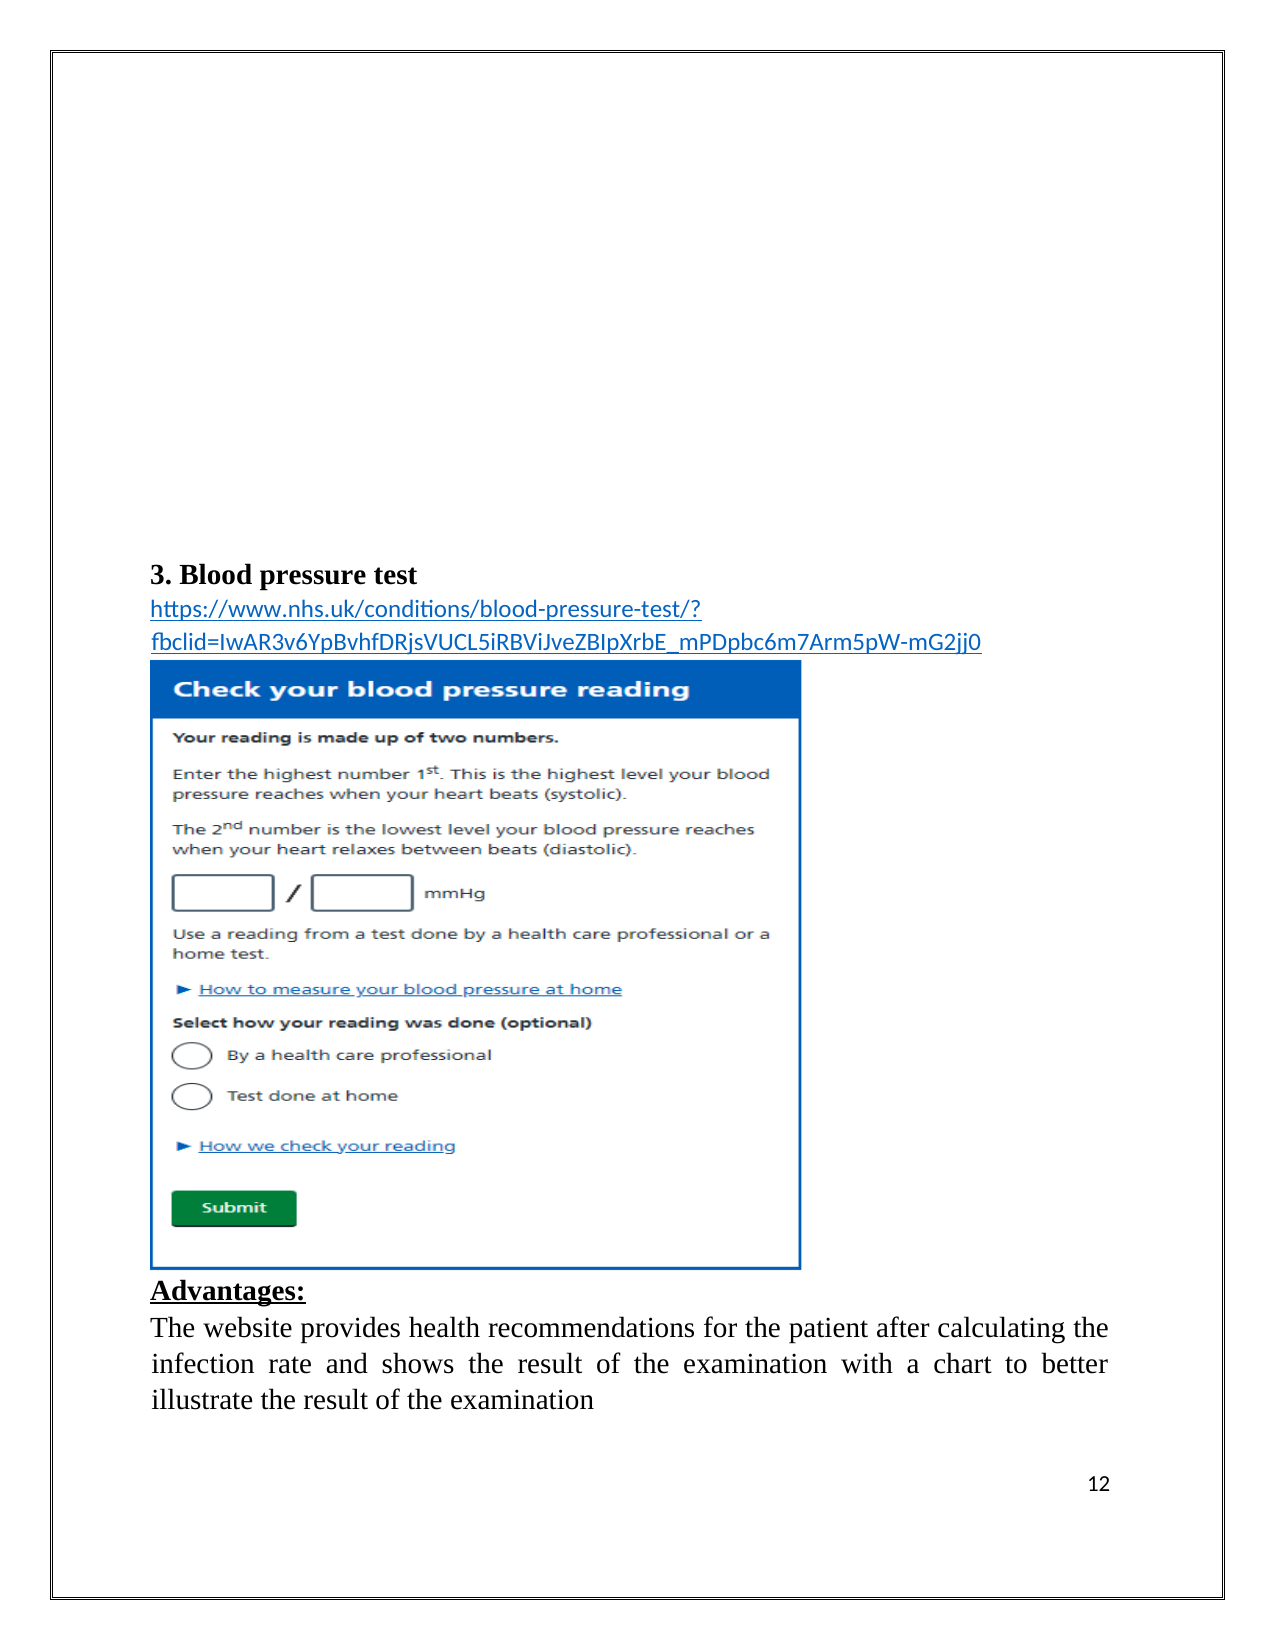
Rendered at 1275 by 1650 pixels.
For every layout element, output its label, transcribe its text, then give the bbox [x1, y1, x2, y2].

text https://www.nhs.uk/conditions/blood-pressure-test/?fbclid=IwAR3v6YpBvhfDRjsVUCL5iRBViJveZBIpXrbE_mPDpbc6m7Arm5pW-mG2jj0 [150, 593, 1110, 657]
text 3. Blood pressure test [150, 557, 1110, 591]
picture [150, 659, 802, 1271]
text The website provides health recommendations for the patient after calculating the infection rate and shows the result of the examination with a chart to better illustrate the result of the examination [150, 1310, 1110, 1416]
text Advantages: [150, 1273, 1110, 1307]
